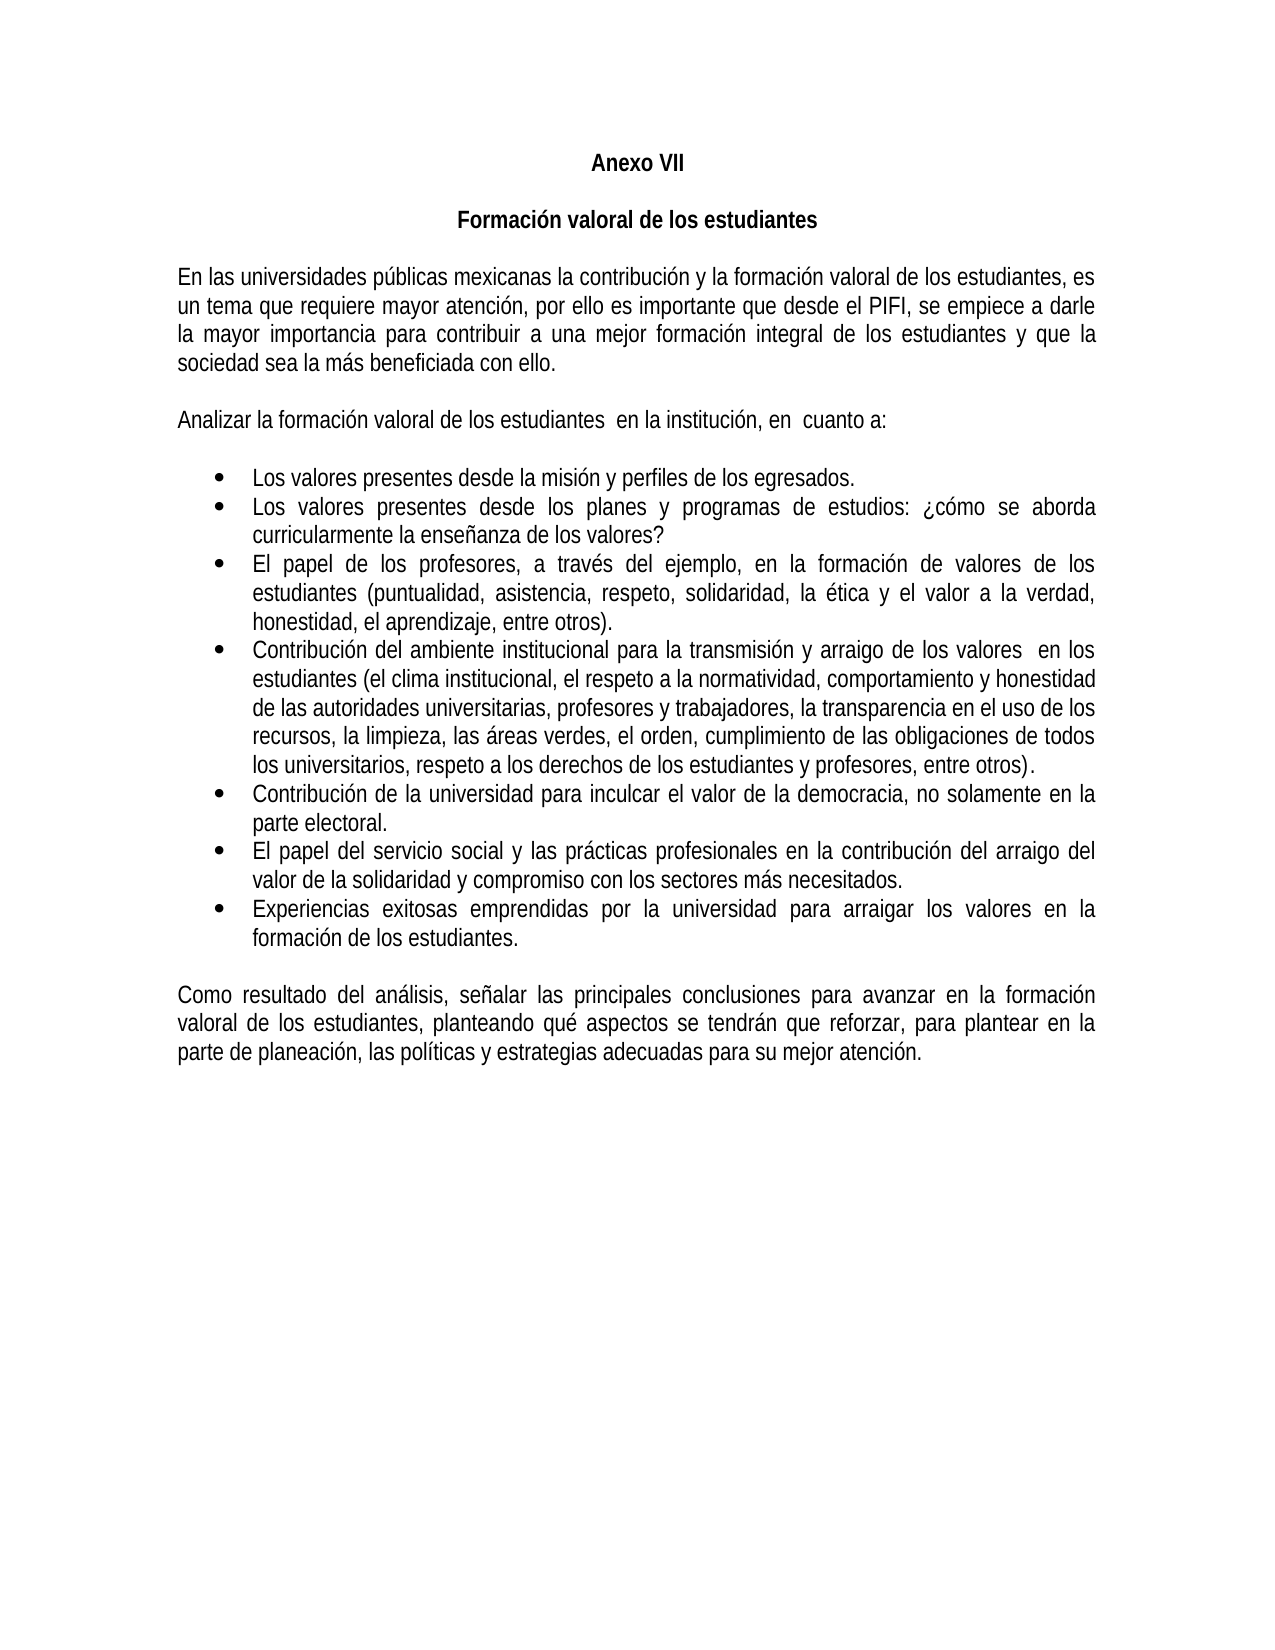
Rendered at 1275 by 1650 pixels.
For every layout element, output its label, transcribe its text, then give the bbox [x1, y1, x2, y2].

list Contribución del ambiente institucional para la transmisión y arraigo de los valores en los estudiantes (el clima institucional, el respeto a la normatividad, comportamiento y honestidad de las autoridades universitarias, profesores y trabajadores, la transparencia en el uso de los recursos, la limpieza, las áreas verdes, el orden, cumplimiento de las obligaciones de todos los universitarios, respeto a los derechos de los estudiantes y profesores, entre otros). [215, 635, 1098, 779]
text Formación valoral de los estudiantes [177, 205, 1098, 233]
list El papel de los profesores, a través del ejemplo, en la formación de valores de los estudiantes (puntualidad, asistencia, respeto, solidaridad, la ética y el valor a la verdad, honestidad, el aprendizaje, entre otros). [215, 549, 1098, 635]
list Los valores presentes desde la misión y perfiles de los egresados. [215, 463, 1098, 492]
text Analizar la formación valoral de los estudiantes en la institución, en cuanto a: [177, 405, 1098, 434]
list Experiencias exitosas emprendidas por la universidad para arraigar los valores en la formación de los estudiantes. [215, 894, 1098, 951]
text Como resultado del análisis, señalar las principales conclusiones para avanzar en la formación valoral de los estudiantes, planteando qué aspectos se tendrán que reforzar, para plantear en la parte de planeación, las políticas y estrategias adecuadas para su mejor atención. [177, 980, 1098, 1066]
list El papel del servicio social y las prácticas profesionales en la contribución del arraigo del valor de la solidaridad y compromiso con los sectores más necesitados. [215, 836, 1098, 894]
list Contribución de la universidad para inculcar el valor de la democracia, no solamente en la parte electoral. [215, 779, 1098, 836]
list Los valores presentes desde los planes y programas de estudios: ¿cómo se aborda curricularmente la enseñanza de los valores? [215, 492, 1098, 549]
text Anexo VII [177, 148, 1098, 176]
text En las universidades públicas mexicanas la contribución y la formación valoral de los estudiantes, es un tema que requiere mayor atención, por ello es importante que desde el PIFI, se empiece a darle la mayor importancia para contribuir a una mejor formación integral de los estudiantes y que la sociedad sea la más beneficiada con ello. [177, 262, 1098, 377]
